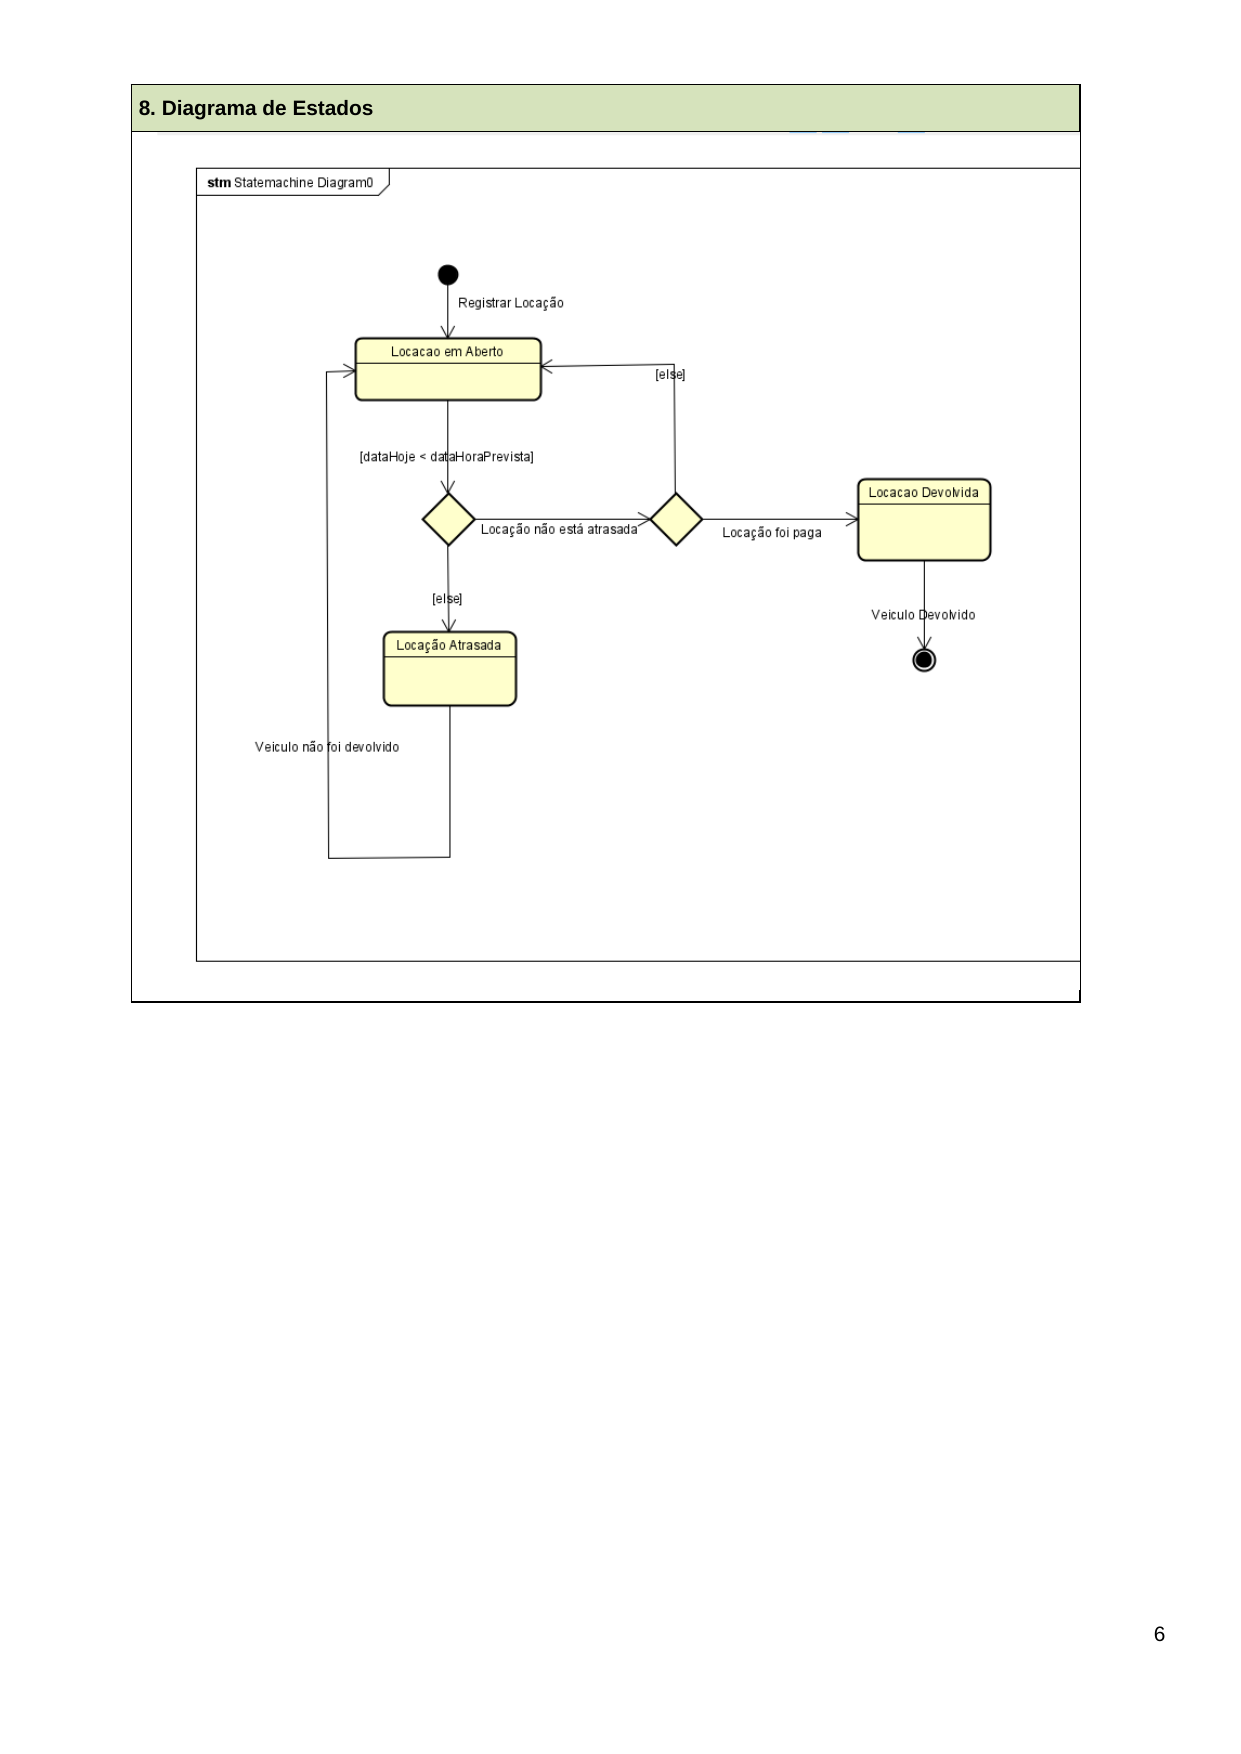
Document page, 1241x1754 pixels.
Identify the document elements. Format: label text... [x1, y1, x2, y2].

table_cell [132, 132, 1079, 1001]
table_header 8. Diagrama de Estados [132, 85, 1079, 131]
